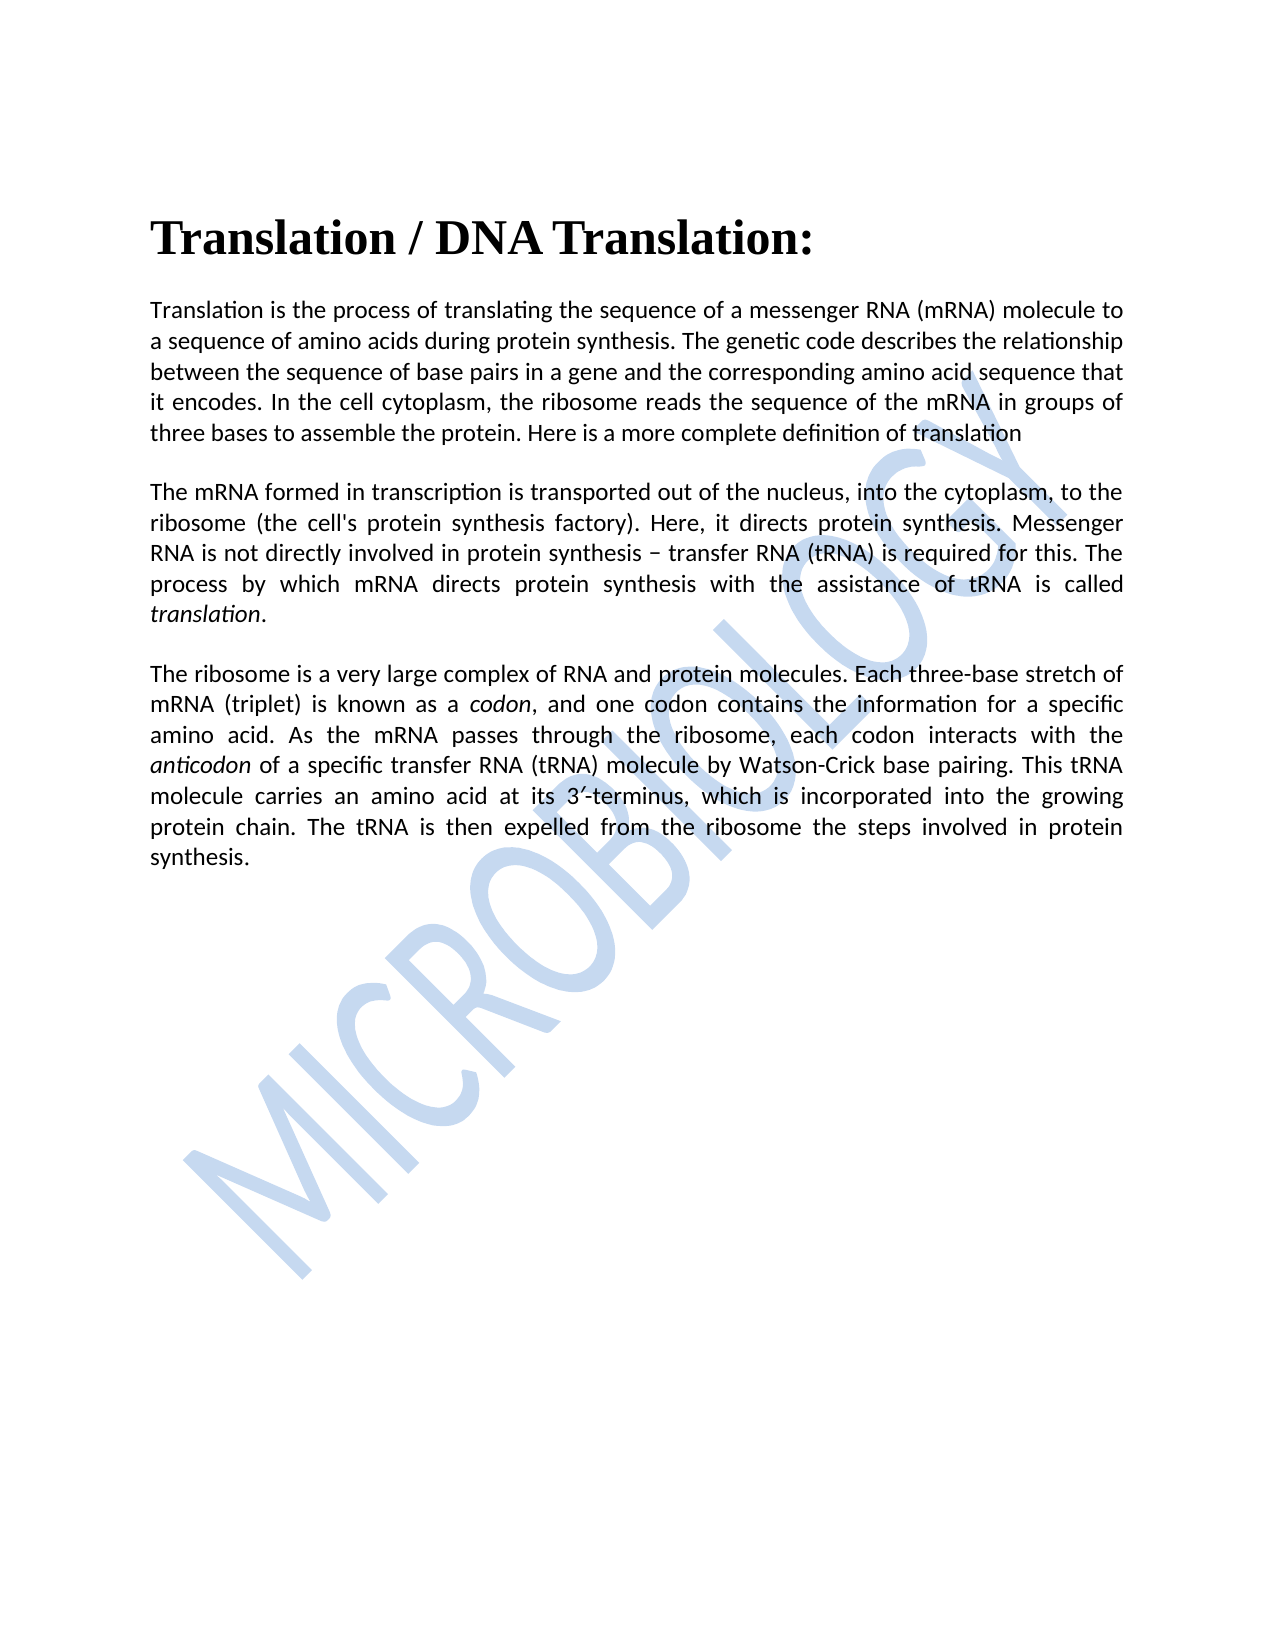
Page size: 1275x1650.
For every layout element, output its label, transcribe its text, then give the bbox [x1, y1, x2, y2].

text The mRNA formed in transcription is transported out of the nucleus, into the cytoplasm, to the ribosome (the cell's protein synthesis factory). Here, it directs protein synthesis. Messenger RNA is not directly involved in protein synthesis − transfer RNA (tRNA) is required for this. The process by which mRNA directs protein synthesis with the assistance of tRNA is called translation. [150, 476, 1125, 629]
text The ribosome is a very large complex of RNA and protein molecules. Each three-base stretch of mRNA (triplet) is known as a codon, and one codon contains the information for a specific amino acid. As the mRNA passes through the ribosome, each codon interacts with the anticodon of a specific transfer RNA (tRNA) molecule by Watson-Crick base pairing. This tRNA molecule carries an amino acid at its 3′-terminus, which is incorporated into the growing protein chain. The tRNA is then expelled from the ribosome the steps involved in protein synthesis. [150, 658, 1125, 872]
subtitle Translation / DNA Translation: [150, 208, 1125, 265]
text Translation is the process of translating the sequence of a messenger RNA (mRNA) molecule to a sequence of amino acids during protein synthesis. The genetic code describes the relationship between the sequence of base pairs in a gene and the corresponding amino acid sequence that it encodes. In the cell cytoplasm, the ribosome reads the sequence of the mRNA in groups of three bases to assemble the protein. Here is a more complete definition of translation [150, 294, 1125, 447]
